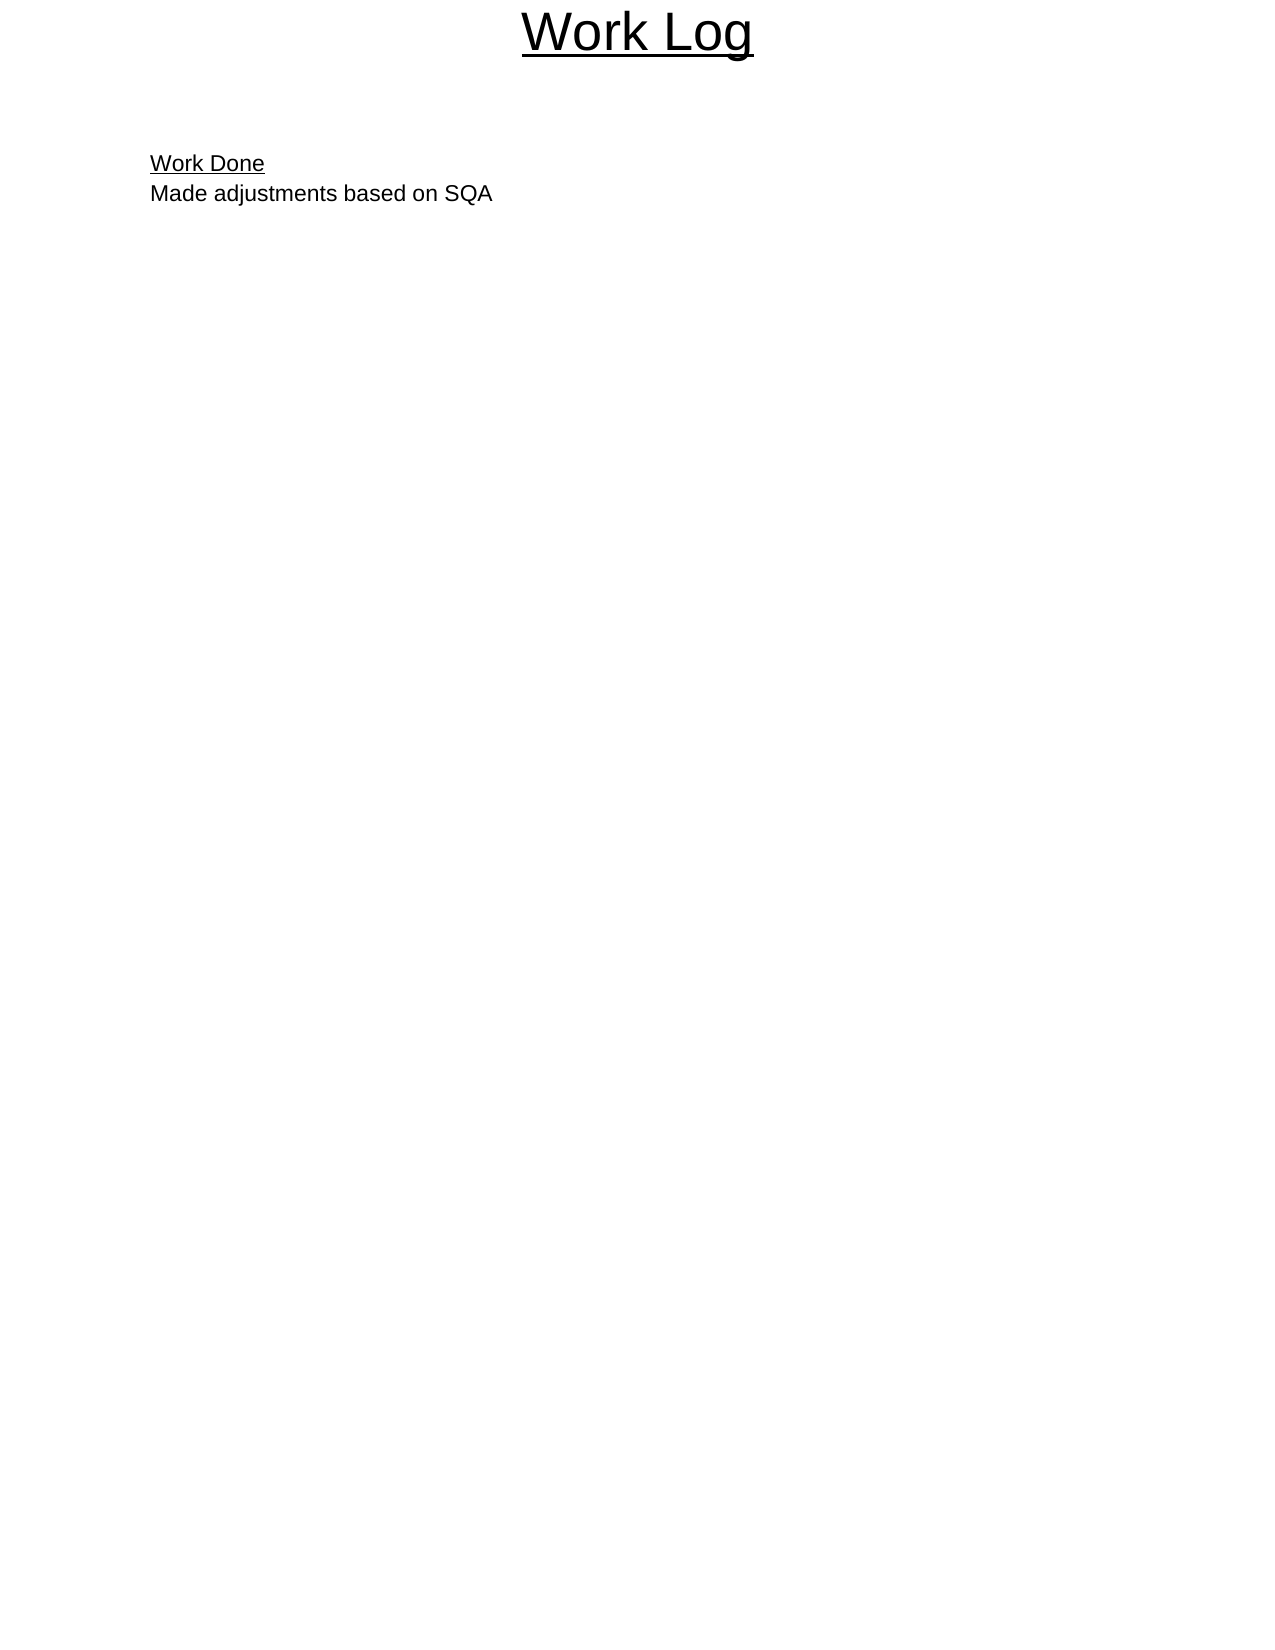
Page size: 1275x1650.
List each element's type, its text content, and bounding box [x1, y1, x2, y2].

text Work Done [150, 150, 1125, 176]
text Made adjustments based on SQA [150, 180, 1125, 207]
